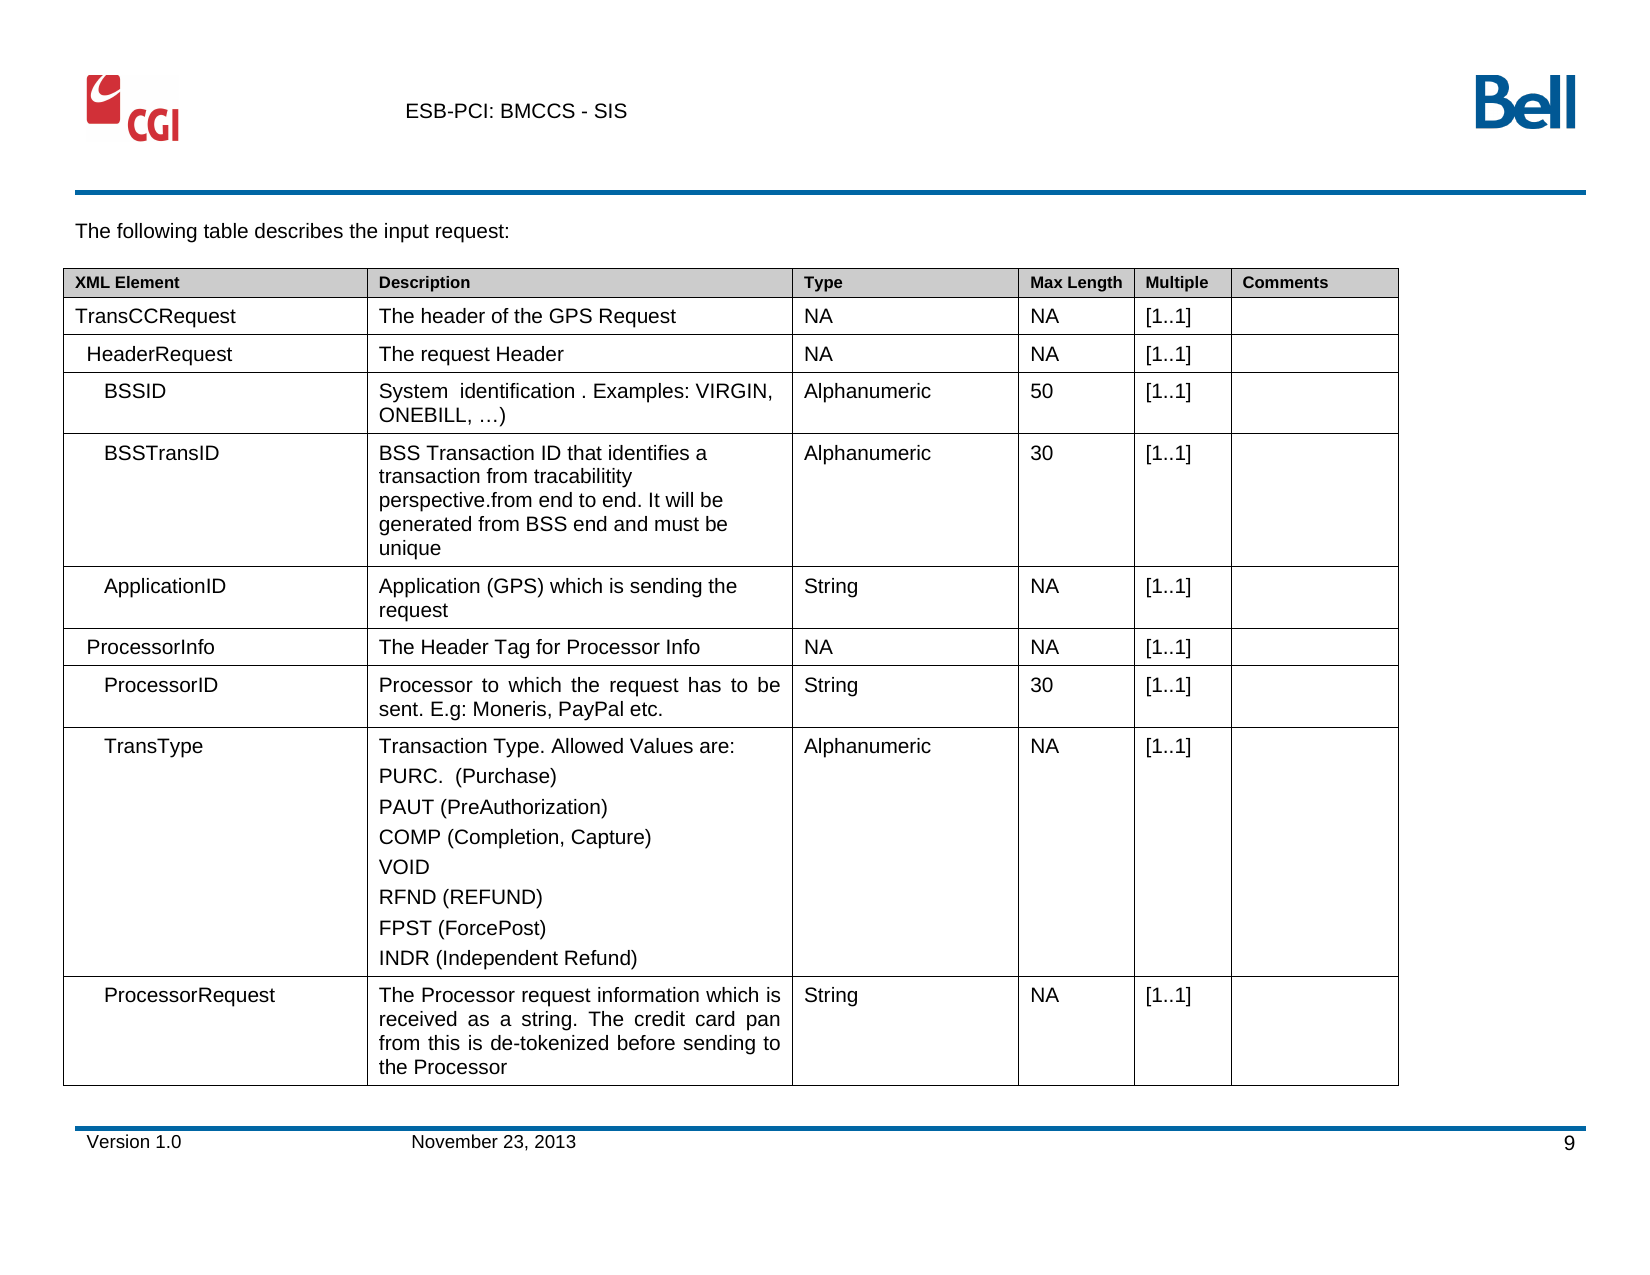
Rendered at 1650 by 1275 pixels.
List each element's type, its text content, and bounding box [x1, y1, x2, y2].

table_header Multiple [1135, 269, 1231, 297]
table_cell [1232, 629, 1398, 665]
table_cell NA [1019, 629, 1134, 665]
table_cell [1232, 335, 1398, 372]
table_cell ProcessorRequest [64, 977, 367, 1085]
table_cell NA [793, 298, 1018, 334]
table_cell [1..1] [1135, 977, 1231, 1085]
table_cell 30 [1019, 434, 1134, 566]
table_cell String [793, 567, 1018, 628]
table_cell NA [1019, 977, 1134, 1085]
table_cell Alphanumeric [793, 434, 1018, 566]
text The following table describes the input request: [75, 219, 1575, 243]
table_cell [1..1] [1135, 335, 1231, 372]
table_cell BSSID [64, 373, 367, 433]
table_header Max Length [1019, 269, 1134, 297]
table_cell The Processor request information which is received as a string. The credit card pan from this is de-tokenized before sending to the Processor [368, 977, 792, 1085]
table_cell Alphanumeric [793, 728, 1018, 976]
table_cell [1..1] [1135, 728, 1231, 976]
table_cell TransType [64, 728, 367, 976]
table_cell NA [1019, 728, 1134, 976]
table_header Description [368, 269, 792, 297]
table_cell BSSTransID [64, 434, 367, 566]
picture [1475, 75, 1576, 129]
table_cell ProcessorInfo [64, 629, 367, 665]
table_cell The header of the GPS Request [368, 298, 792, 334]
table_cell String [793, 666, 1018, 727]
table_cell The request Header [368, 335, 792, 372]
table_cell NA [1019, 335, 1134, 372]
table_cell [1232, 434, 1398, 566]
table_cell System identification . Examples: VIRGIN, ONEBILL, …) [368, 373, 792, 433]
table_cell [1232, 666, 1398, 727]
table_header XML Element [64, 269, 367, 297]
table_cell Alphanumeric [793, 373, 1018, 433]
table_cell [1232, 373, 1398, 433]
table_cell TransCCRequest [64, 298, 367, 334]
table_header Type [793, 269, 1018, 297]
table_cell The Header Tag for Processor Info [368, 629, 792, 665]
table_header Comments [1232, 269, 1398, 297]
table_cell NA [793, 335, 1018, 372]
table_cell ApplicationID [64, 567, 367, 628]
table_cell Processor to which the request has to be sent. E.g: Moneris, PayPal etc. [368, 666, 792, 727]
table_cell Transaction Type. Allowed Values are: PURC. (Purchase) PAUT (PreAuthorization) COMP (Completion, Capture) VOID RFND (REFUND) FPST (ForcePost) INDR (Independent Refund) [368, 728, 792, 976]
table_cell [1..1] [1135, 298, 1231, 334]
table_cell [1..1] [1135, 373, 1231, 433]
table_cell [1..1] [1135, 567, 1231, 628]
table_cell [1232, 298, 1398, 334]
table_cell ProcessorID [64, 666, 367, 727]
table_cell [1232, 728, 1398, 976]
table_cell [1..1] [1135, 434, 1231, 566]
table_cell BSS Transaction ID that identifies a transaction from tracabilitity perspective.from end to end. It will be generated from BSS end and must be unique [368, 434, 792, 566]
table_cell NA [1019, 567, 1134, 628]
picture [86, 75, 179, 142]
table_cell NA [1019, 298, 1134, 334]
table_cell [1232, 977, 1398, 1085]
table_cell String [793, 977, 1018, 1085]
table_cell 30 [1019, 666, 1134, 727]
table_cell 50 [1019, 373, 1134, 433]
table_cell [1..1] [1135, 629, 1231, 665]
table_cell [1232, 567, 1398, 628]
table_cell [1..1] [1135, 666, 1231, 727]
table_cell NA [793, 629, 1018, 665]
table_cell HeaderRequest [64, 335, 367, 372]
table_cell Application (GPS) which is sending the request [368, 567, 792, 628]
